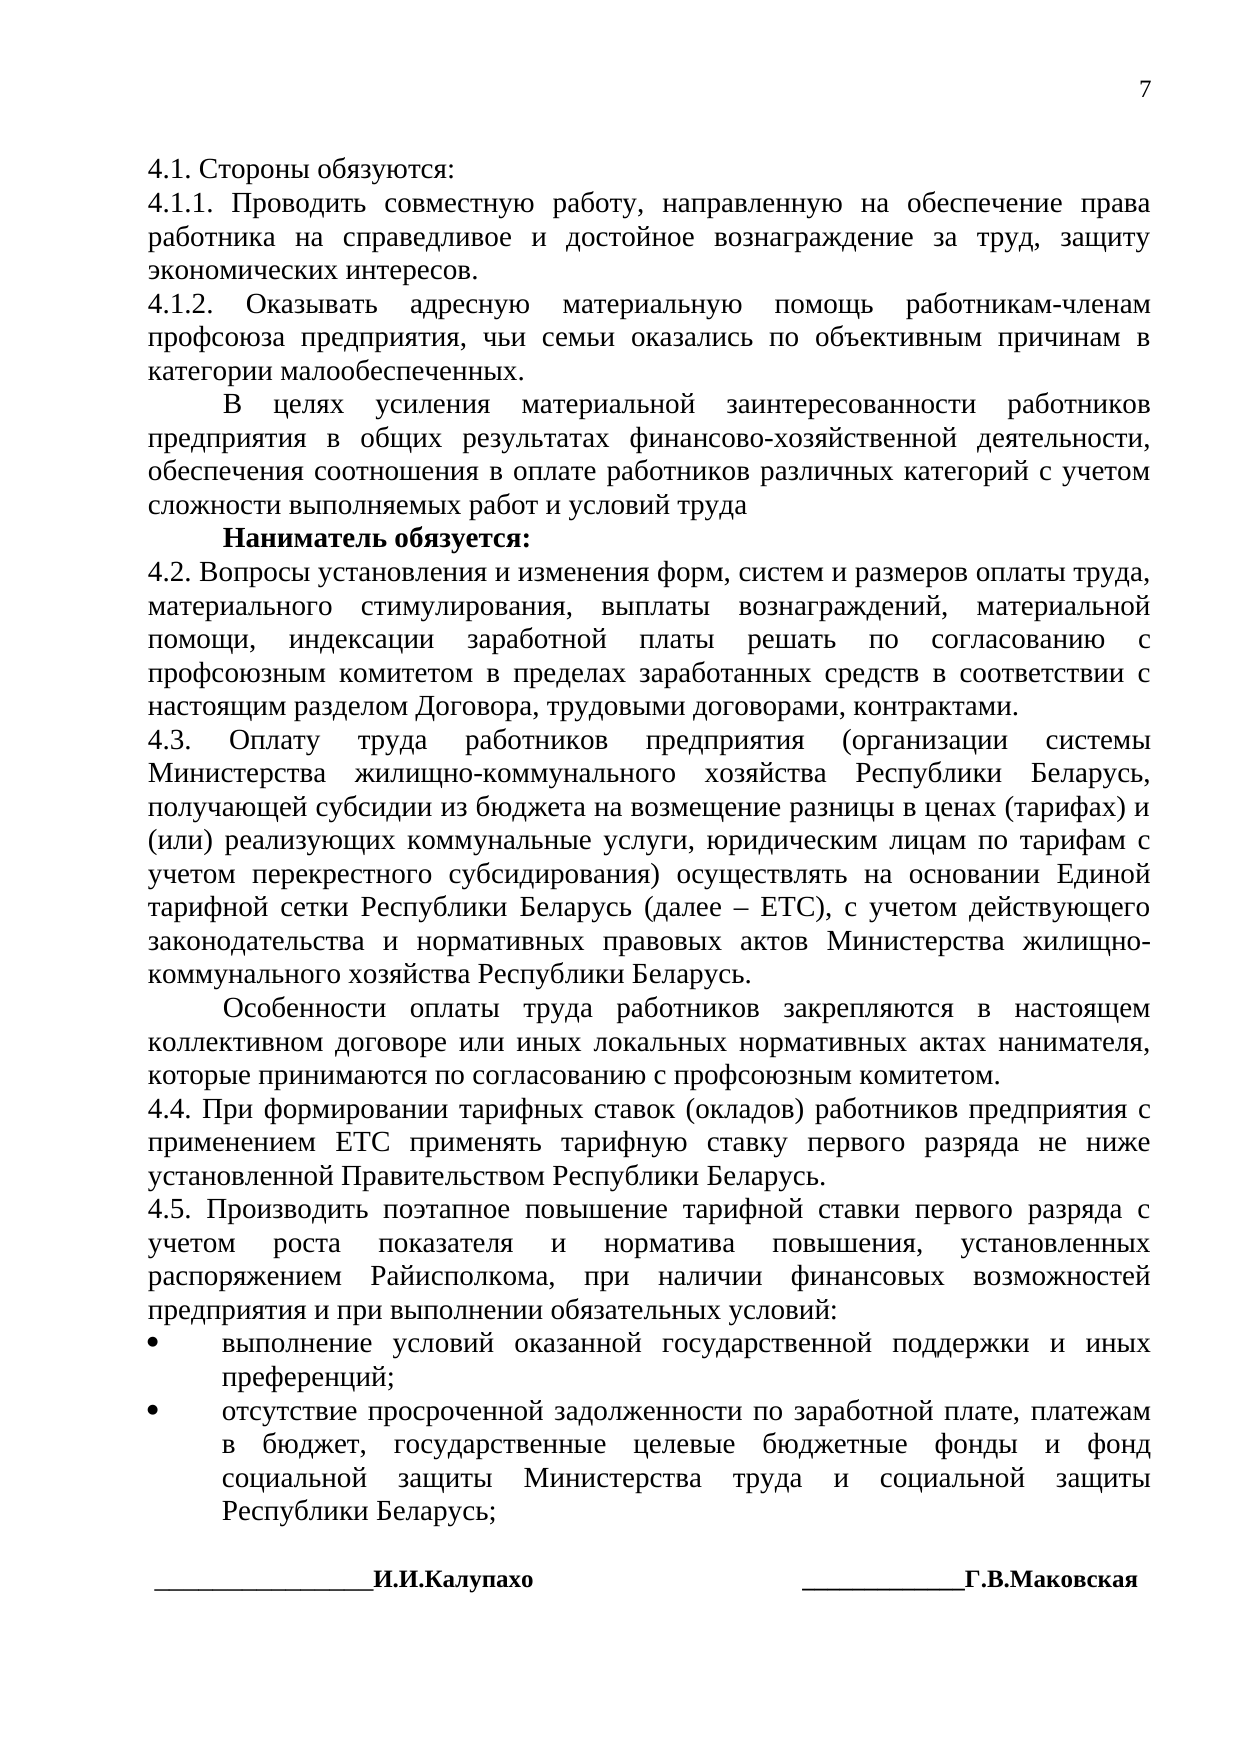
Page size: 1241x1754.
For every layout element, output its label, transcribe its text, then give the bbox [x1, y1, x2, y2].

text _______________И.И.Калупахо _____________Г.В.Маковская [154, 1561, 1152, 1594]
text 4.2. Вопросы установления и изменения форм, систем и размеров оплаты труда, материального стимулирования, выплаты вознаграждений, материальной помощи, индексации заработной платы решать по согласованию с профсоюзным комитетом в пределах заработанных средств в соответствии с настоящим разделом Договора, трудовыми договорами, контрактами. [148, 554, 1152, 722]
list отсутствие просроченной задолженности по заработной плате, платежам в бюджет, государственные целевые бюджетные фонды и фонд социальной защиты Министерства труда и социальной защиты Республики Беларусь; [148, 1393, 1152, 1527]
list выполнение условий оказанной государственной поддержки и иных преференций; [148, 1326, 1152, 1393]
text Особенности оплаты труда работников закрепляются в настоящем коллективном договоре или иных локальных нормативных актах нанимателя, которые принимаются по согласованию с профсоюзным комитетом. [148, 990, 1152, 1091]
text 4.1.1. Проводить совместную работу, направленную на обеспечение права работника на справедливое и достойное вознаграждение за труд, защиту экономических интересов. [148, 185, 1152, 286]
text 4.4. При формировании тарифных ставок (окладов) работников предприятия с применением ЕТС применять тарифную ставку первого разряда не ниже установленной Правительством Республики Беларусь. [148, 1091, 1152, 1191]
text 4.5. Производить поэтапное повышение тарифной ставки первого разряда с учетом роста показателя и норматива повышения, установленных распоряжением Райисполкома, при наличии финансовых возможностей предприятия и при выполнении обязательных условий: [148, 1191, 1152, 1326]
text 4.1. Стороны обязуются: [148, 152, 1152, 185]
text Наниматель обязуется: [148, 521, 1152, 554]
text В целях усиления материальной заинтересованности работников предприятия в общих результатах финансово-хозяйственной деятельности, обеспечения соотношения в оплате работников различных категорий с учетом сложности выполняемых работ и условий труда [148, 386, 1152, 521]
text 4.1.2. Оказывать адресную материальную помощь работникам-членам профсоюза предприятия, чьи семьи оказались по объективным причинам в категории малообеспеченных. [148, 286, 1152, 386]
text 4.3. Оплату труда работников предприятия (организации системы Министерства жилищно-коммунального хозяйства Республики Беларусь, получающей субсидии из бюджета на возмещение разницы в ценах (тарифах) и (или) реализующих коммунальные услуги, юридическим лицам по тарифам с учетом перекрестного субсидирования) осуществлять на основании Единой тарифной сетки Республики Беларусь (далее – ЕТС), с учетом действующего законодательства и нормативных правовых актов Министерства жилищно-коммунального хозяйства Республики Беларусь. [148, 722, 1152, 990]
